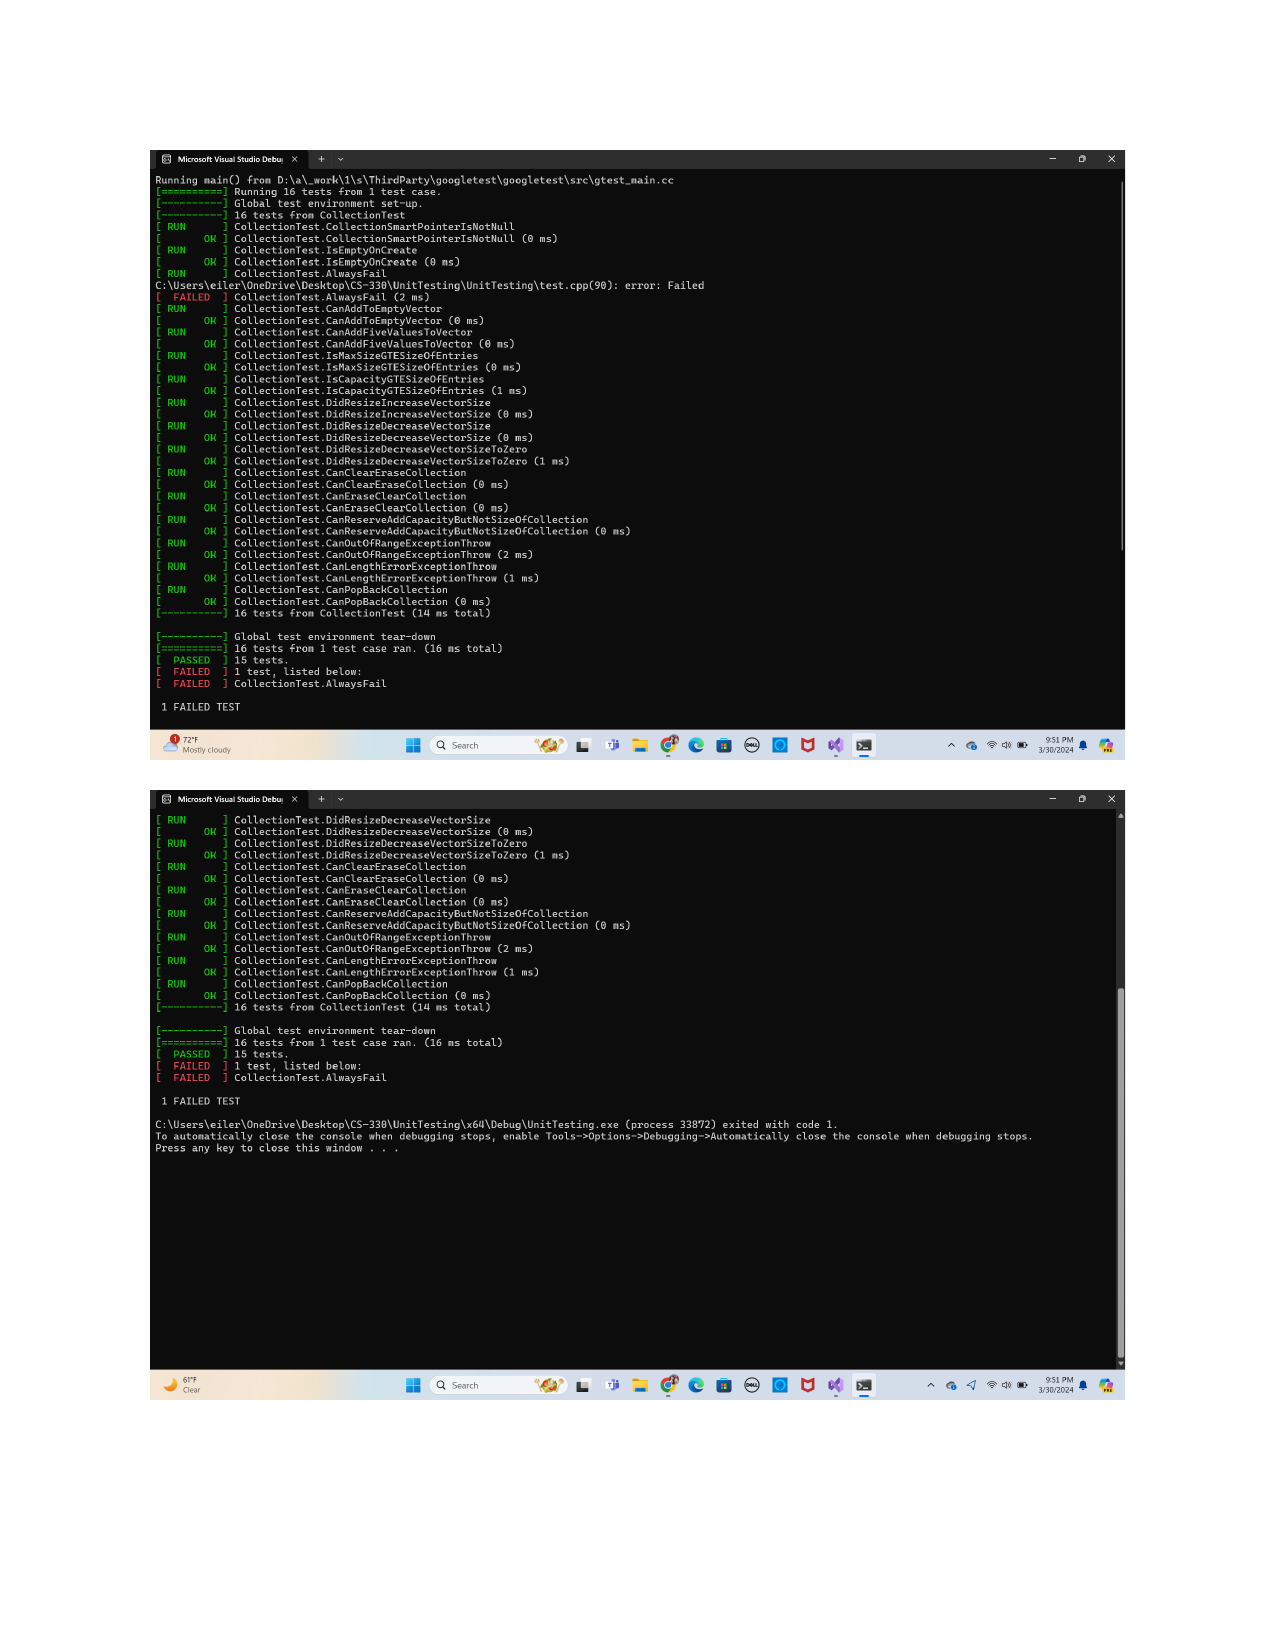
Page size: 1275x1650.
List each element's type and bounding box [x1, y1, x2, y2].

picture [150, 790, 1125, 1400]
picture [150, 150, 1125, 760]
